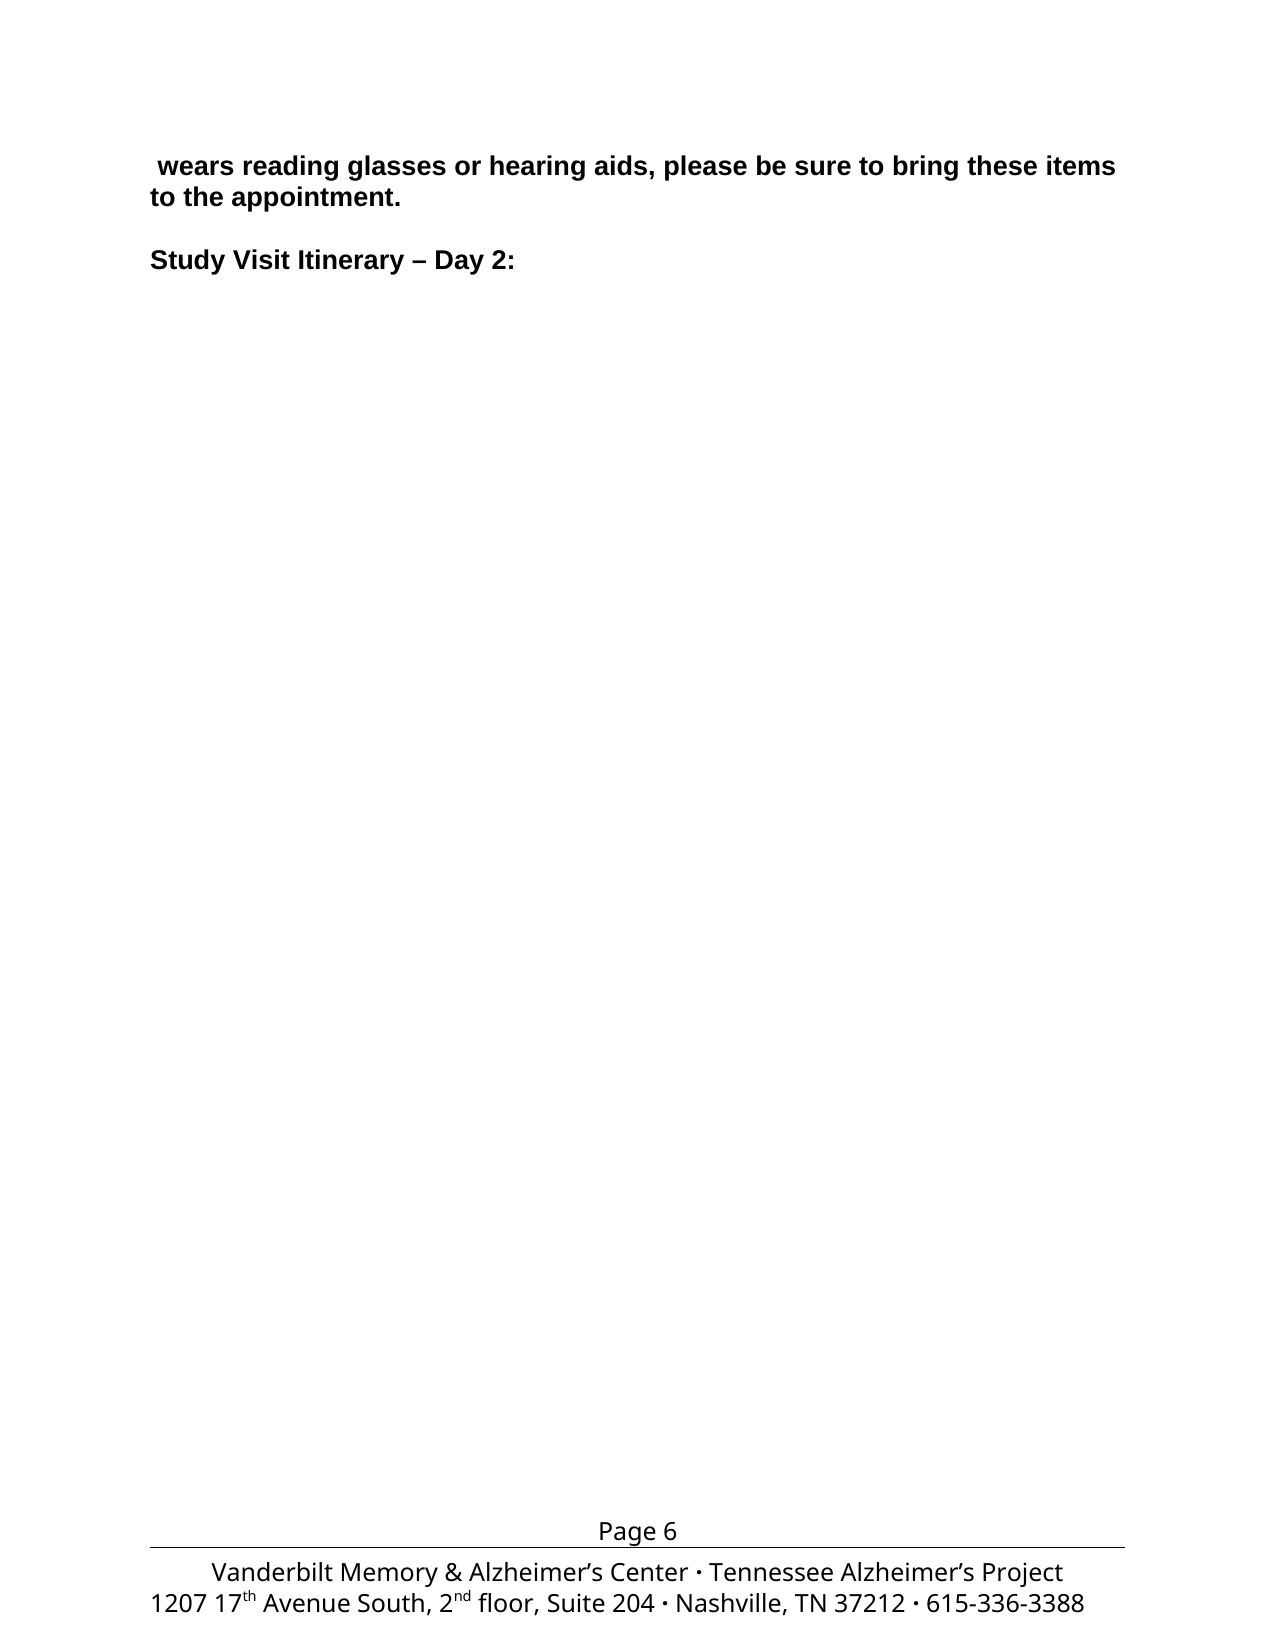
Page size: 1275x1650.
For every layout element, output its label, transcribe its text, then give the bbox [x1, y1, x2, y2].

text Study Visit Itinerary – Day 2: [150, 244, 1125, 275]
text wears reading glasses or hearing aids, please be sure to bring these items to the appointment. [150, 150, 1125, 212]
